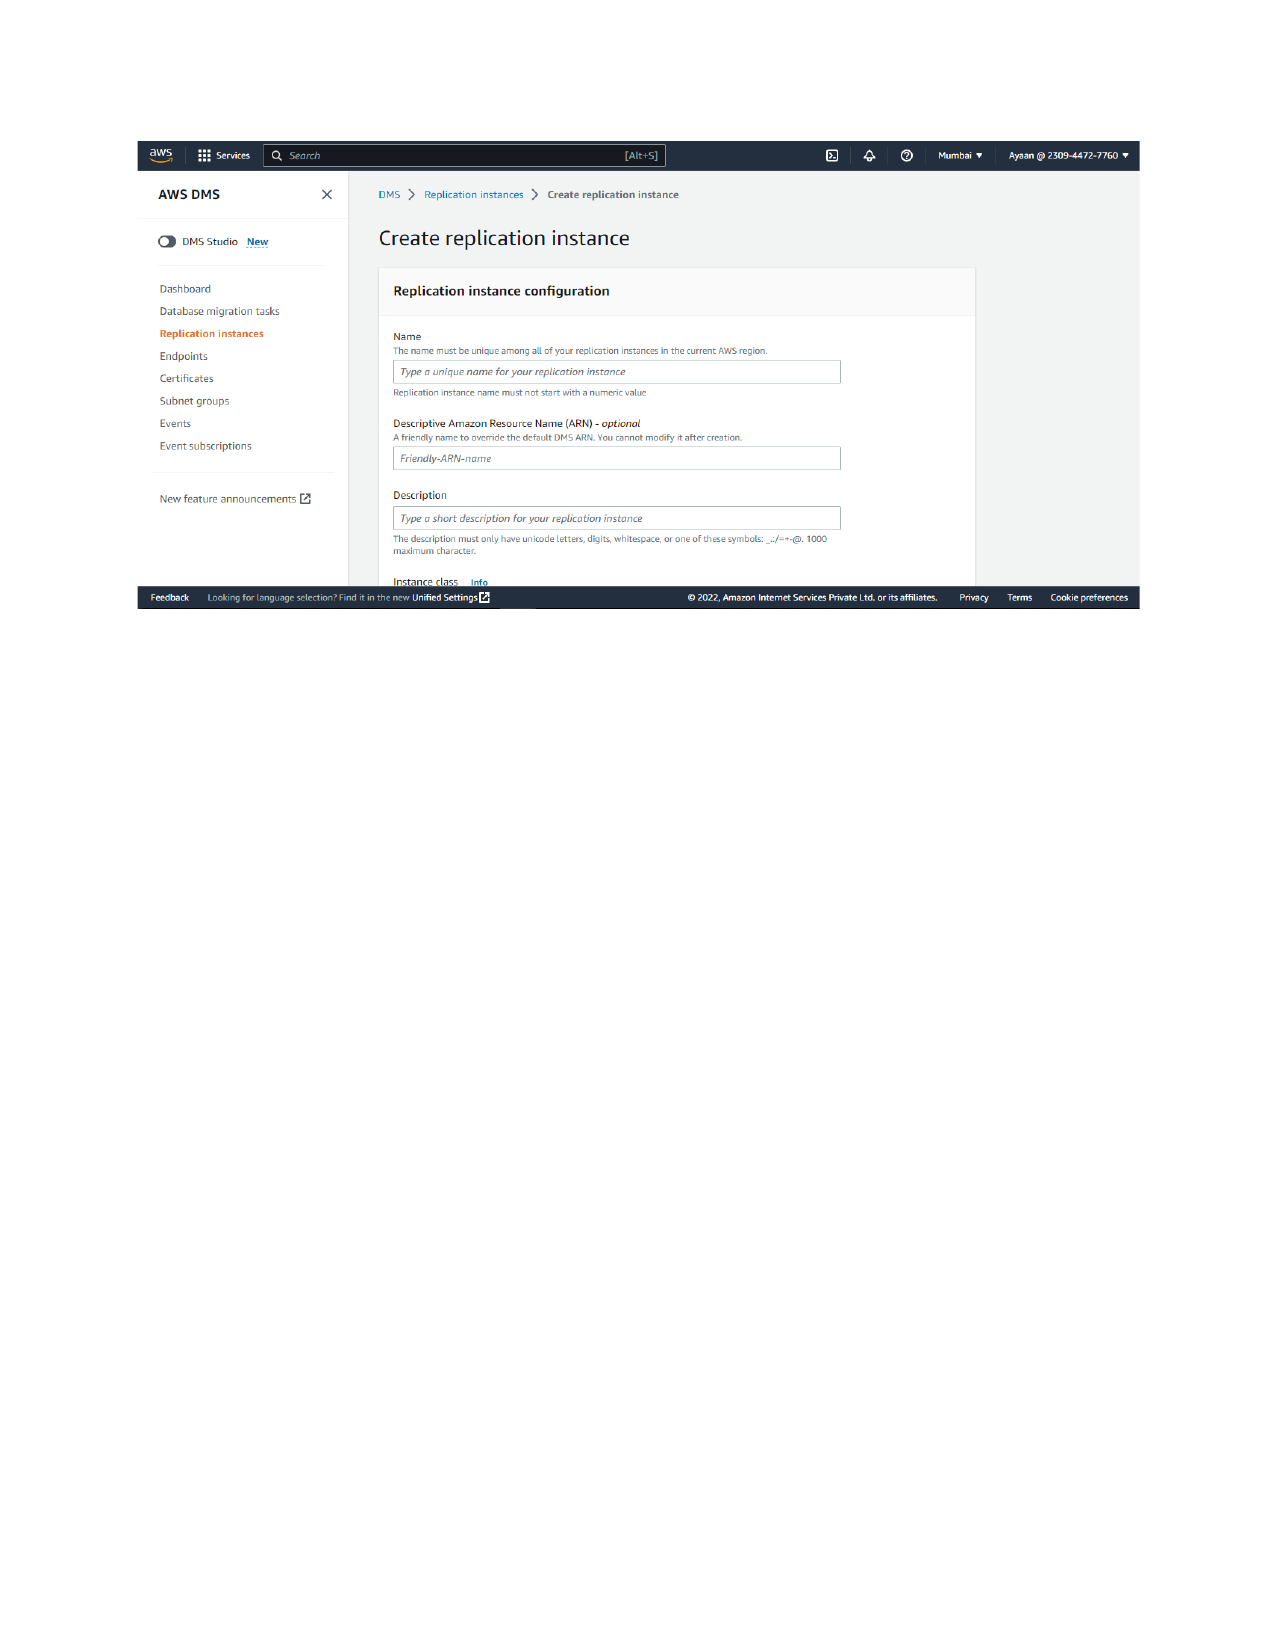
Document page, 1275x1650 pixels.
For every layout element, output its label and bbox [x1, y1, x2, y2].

picture [137, 141, 1140, 609]
